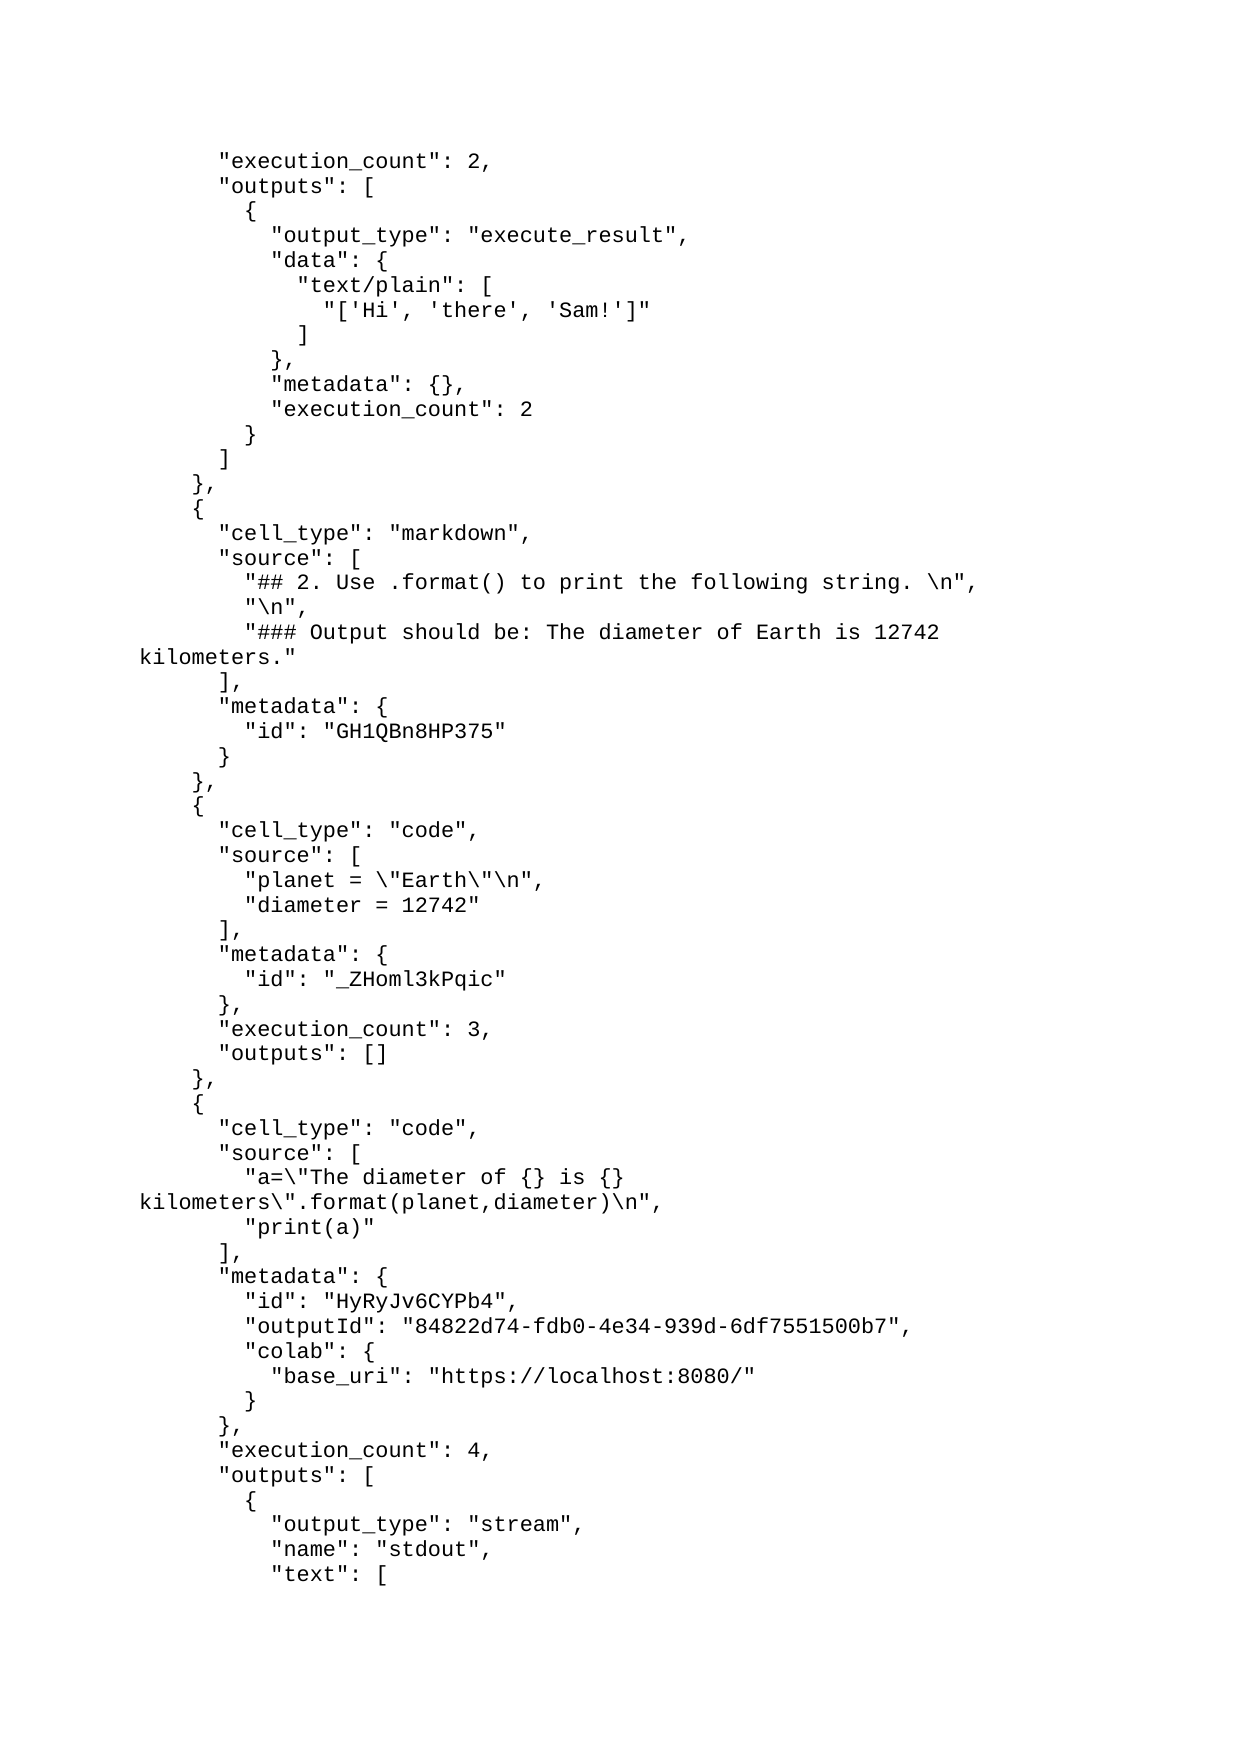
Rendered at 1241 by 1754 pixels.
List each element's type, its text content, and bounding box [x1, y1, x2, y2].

text ], [139, 918, 1101, 943]
text "output_type": "execute_result", [139, 224, 1101, 249]
text }, [139, 472, 1101, 497]
text "id": "_ZHoml3kPqic" [139, 968, 1101, 993]
text "outputs": [ [139, 175, 1101, 199]
text "id": "GH1QBn8HP375" [139, 720, 1101, 745]
text }, [139, 1414, 1101, 1439]
text }, [139, 993, 1101, 1018]
text "metadata": { [139, 1266, 1101, 1290]
text "execution_count": 4, [139, 1439, 1101, 1464]
text "outputId": "84822d74-fdb0-4e34-939d-6df7551500b7", [139, 1315, 1101, 1340]
text { [139, 199, 1101, 224]
text } [139, 745, 1101, 770]
text "id": "HyRyJv6CYPb4", [139, 1290, 1101, 1315]
text "data": { [139, 249, 1101, 274]
text "source": [ [139, 547, 1101, 571]
text "colab": { [139, 1340, 1101, 1365]
text "base_uri": "https://localhost:8080/" [139, 1365, 1101, 1389]
text } [139, 423, 1101, 447]
text { [139, 794, 1101, 819]
text "cell_type": "code", [139, 1117, 1101, 1142]
text }, [139, 348, 1101, 373]
text } [139, 1389, 1101, 1414]
text "execution_count": 2 [139, 398, 1101, 423]
text "### Output should be: The diameter of Earth is 12742 kilometers." [139, 621, 1101, 671]
text "planet = \"Earth\"\n", [139, 869, 1101, 894]
text { [139, 1489, 1101, 1513]
text ], [139, 671, 1101, 695]
text "## 2. Use .format() to print the following string. \n", [139, 571, 1101, 596]
text "outputs": [] [139, 1042, 1101, 1067]
text { [139, 1092, 1101, 1117]
text "print(a)" [139, 1216, 1101, 1241]
text }, [139, 770, 1101, 794]
text "text/plain": [ [139, 274, 1101, 299]
text "source": [ [139, 1142, 1101, 1166]
text "['Hi', 'there', 'Sam!']" [139, 299, 1101, 323]
text "execution_count": 3, [139, 1018, 1101, 1042]
text "metadata": { [139, 695, 1101, 720]
text "source": [ [139, 844, 1101, 869]
text "outputs": [ [139, 1464, 1101, 1489]
text "cell_type": "markdown", [139, 522, 1101, 547]
text ] [139, 447, 1101, 472]
text { [139, 497, 1101, 522]
text "name": "stdout", [139, 1538, 1101, 1563]
text "cell_type": "code", [139, 819, 1101, 844]
text "output_type": "stream", [139, 1513, 1101, 1538]
text "metadata": {}, [139, 373, 1101, 398]
text }, [139, 1067, 1101, 1092]
text "\n", [139, 596, 1101, 621]
text ] [139, 323, 1101, 348]
text "diameter = 12742" [139, 894, 1101, 918]
text "metadata": { [139, 943, 1101, 968]
text "a=\"The diameter of {} is {} kilometers\".format(planet,diameter)\n", [139, 1166, 1101, 1216]
text ], [139, 1241, 1101, 1266]
text "text": [ [139, 1563, 1101, 1588]
text "execution_count": 2, [139, 150, 1101, 175]
